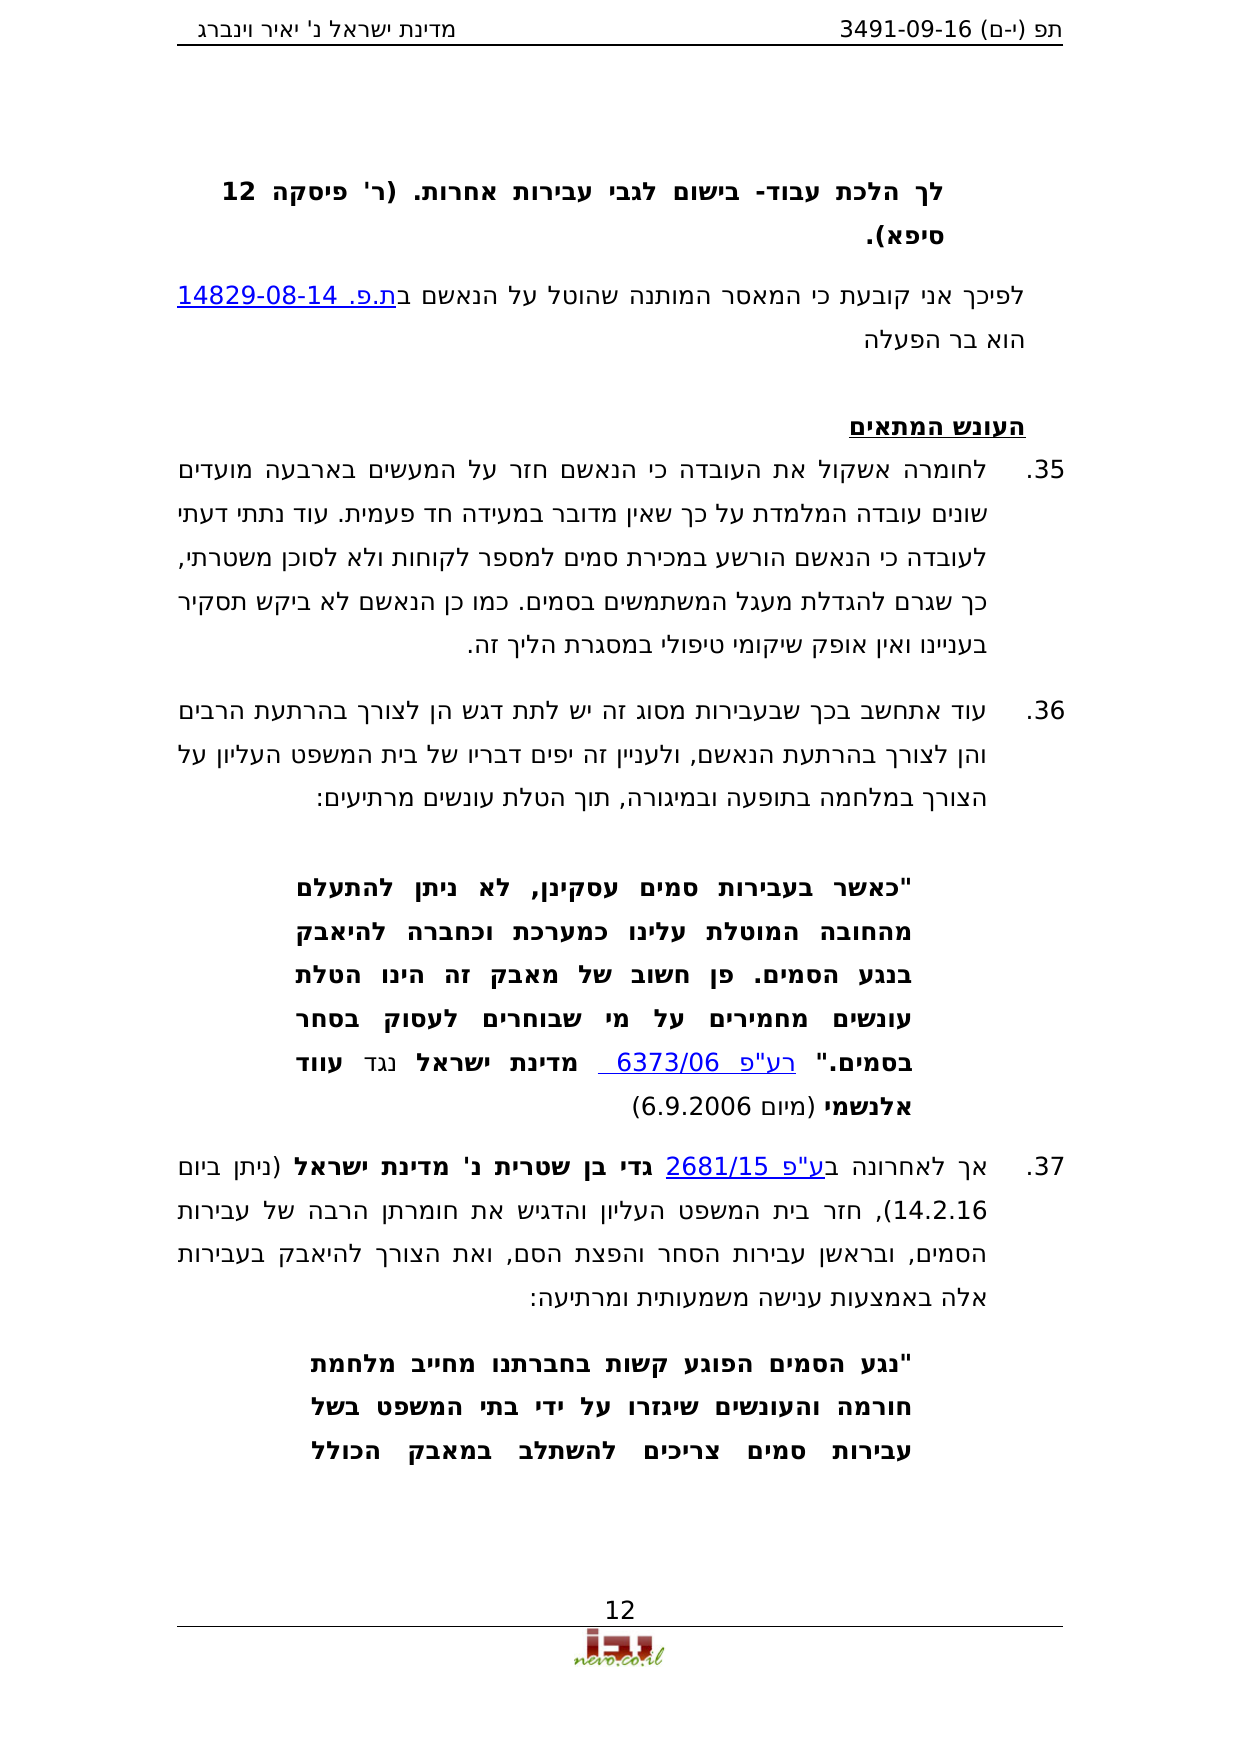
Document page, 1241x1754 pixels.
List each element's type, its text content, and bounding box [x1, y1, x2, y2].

text "כאשר בעבירות סמים עסקינן, לא ניתן להתעלם מהחובה המוטלת עלינו כמערכת וכחברה להיאבק בנגע הסמים. פן חשוב של מאבק זה הינו הטלת עונשים מחמירים על מי שבוחרים לעסוק בסחר בסמים." רע"פ 6373/06 מדינת ישראל נגד עווד אלנשמי (מיום 6.9.2006) [295, 873, 913, 1121]
text לפיכך אני קובעת כי המאסר המותנה שהוטל על הנאשם בת.פ. 14829-08-14 הוא בר הפעלה [177, 281, 1026, 354]
list אך לאחרונה בע"פ 2681/15 גדי בן שטרית נ' מדינת ישראל (ניתן ביום 14.2.16), חזר בית המשפט העליון והדגיש את חומרתן הרבה של עבירות הסמים, ובראשן עבירות הסחר והפצת הסם, ואת הצורך להיאבק בעבירות אלה באמצעות ענישה משמעותית ומרתיעה: [177, 1152, 1026, 1313]
picture [574, 1628, 666, 1667]
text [222, 177, 945, 250]
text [311, 1349, 913, 1465]
list עוד אתחשב בכך שבעבירות מסוג זה יש לתת דגש הן לצורך בהרתעת הרבים והן לצורך בהרתעת הנאשם, ולעניין זה יפים דבריו של בית המשפט העליון על הצורך במלחמה בתופעה ובמיגורה, תוך הטלת עונשים מרתיעים: [177, 696, 1026, 813]
text העונש המתאים [177, 412, 1063, 441]
list לחומרה אשקול את העובדה כי הנאשם חזר על המעשים בארבעה מועדים שונים עובדה המלמדת על כך שאין מדובר במעידה חד פעמית. עוד נתתי דעתי לעובדה כי הנאשם הורשע במכירת סמים למספר לקוחות ולא לסוכן משטרתי, כך שגרם להגדלת מעגל המשתמשים בסמים. כמו כן הנאשם לא ביקש תסקיר בעניינו ואין אופק שיקומי טיפולי במסגרת הליך זה. [177, 456, 1026, 660]
